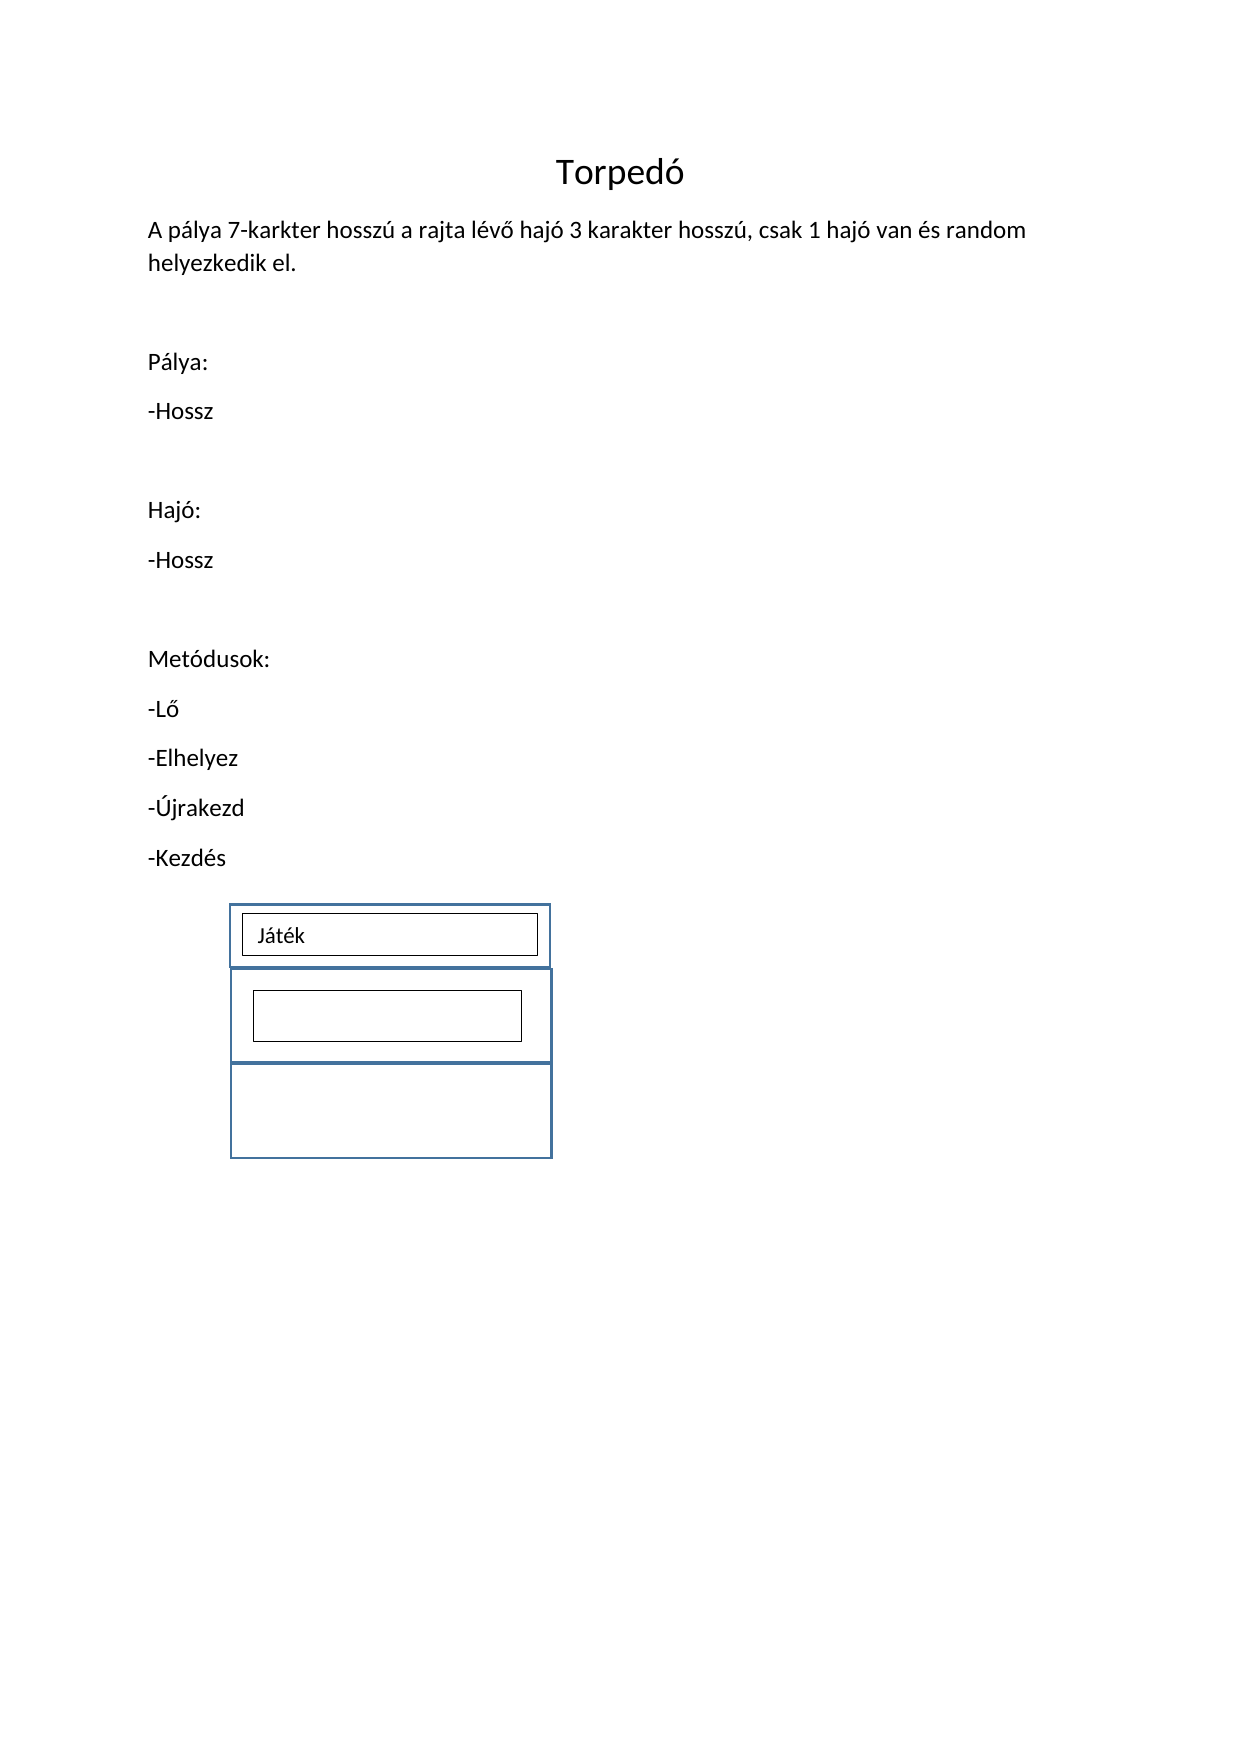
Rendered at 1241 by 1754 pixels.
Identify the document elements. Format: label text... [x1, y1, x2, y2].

text A pálya 7-karkter hosszú a rajta lévő hajó 3 karakter hosszú, csak 1 hajó van és random helyezkedik el. [148, 214, 1093, 277]
text -Elhelyez [148, 742, 1093, 773]
text Hajó: [148, 494, 1093, 525]
text -Újrakezd [148, 792, 1093, 823]
text -Hossz [148, 544, 1093, 575]
text Metódusok: [148, 643, 1093, 674]
text Torpedó [148, 148, 1093, 193]
text Pálya: [148, 346, 1093, 376]
text -Lő [148, 693, 1093, 723]
text -Kezdés [148, 842, 1093, 872]
text -Hossz [148, 395, 1093, 426]
